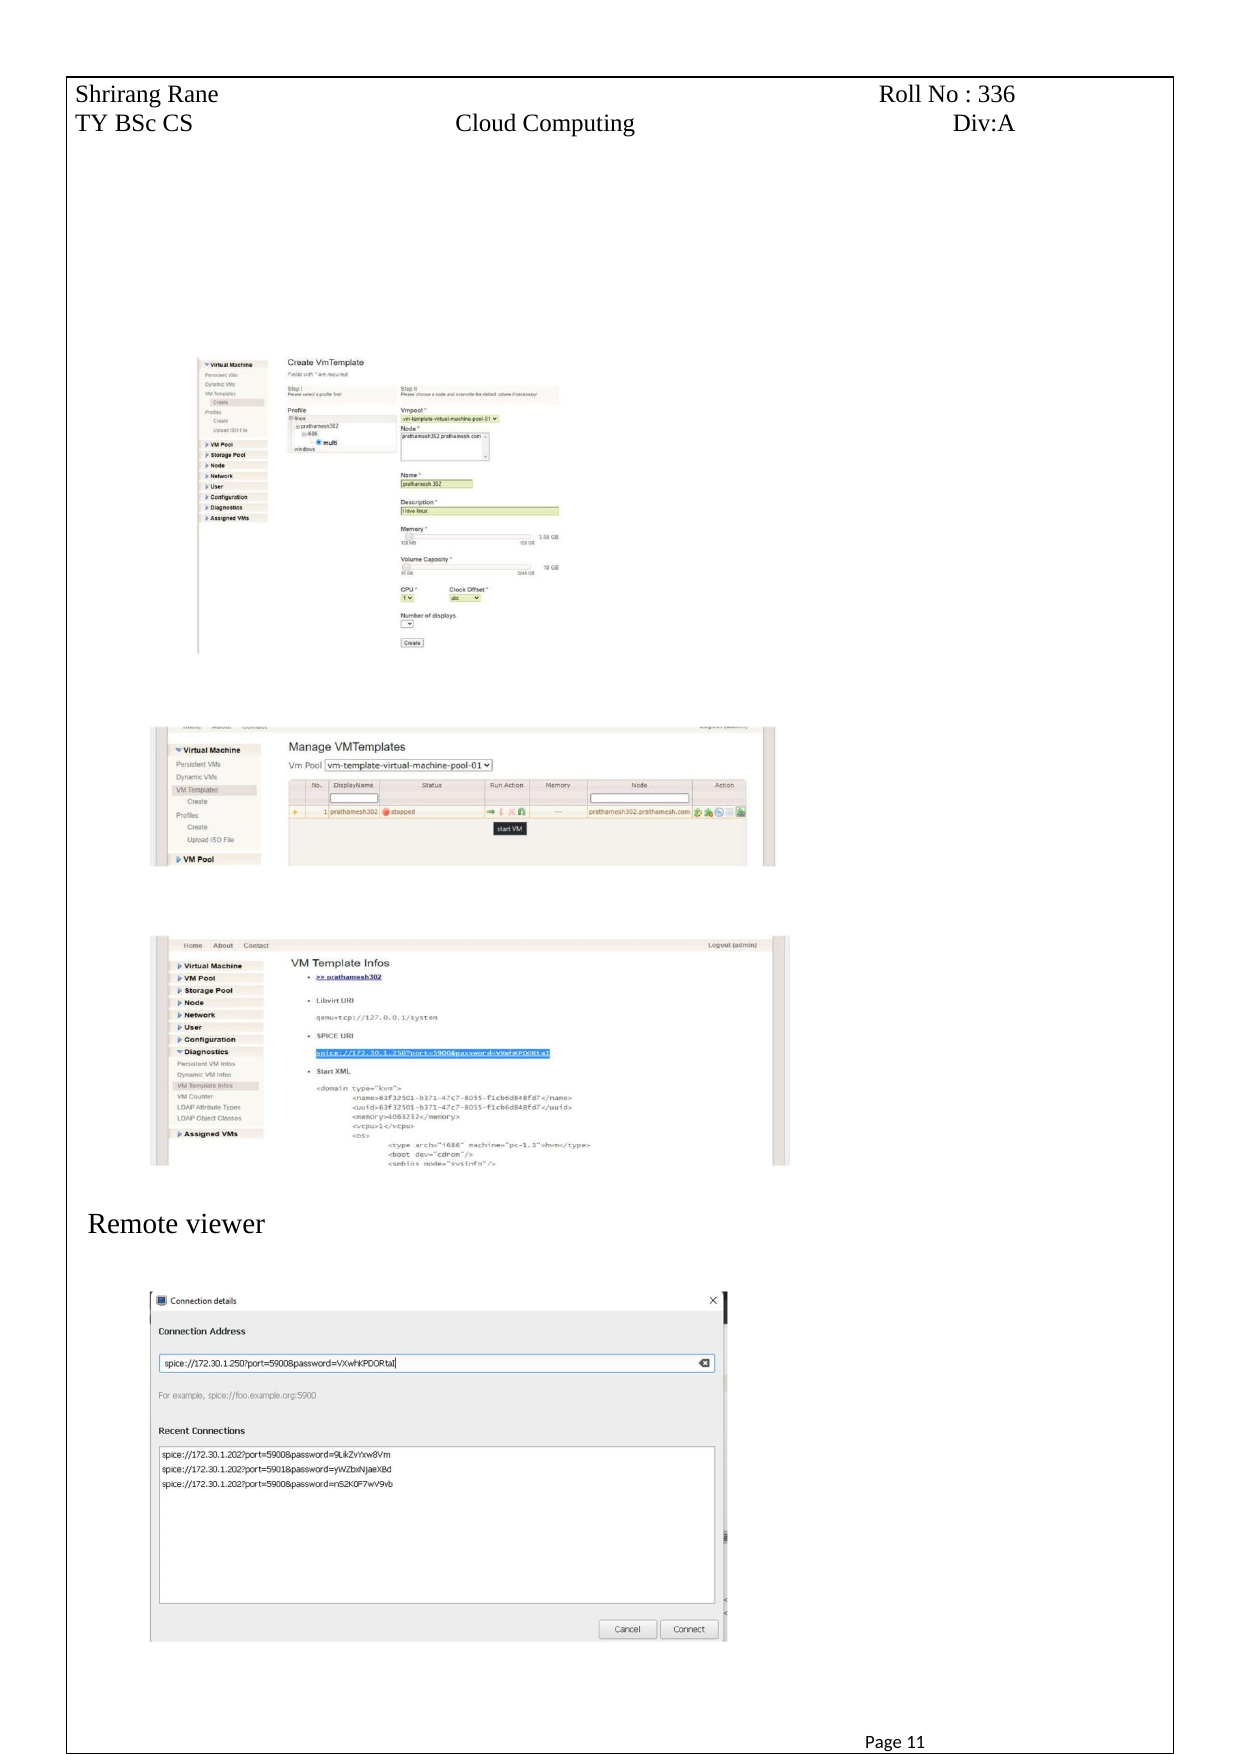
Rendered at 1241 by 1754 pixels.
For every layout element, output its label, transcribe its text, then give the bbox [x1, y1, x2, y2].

picture [196, 357, 565, 654]
picture [149, 935, 791, 1166]
text Remote viewer [87, 1206, 1165, 1239]
picture [149, 1291, 728, 1642]
picture [149, 726, 777, 867]
